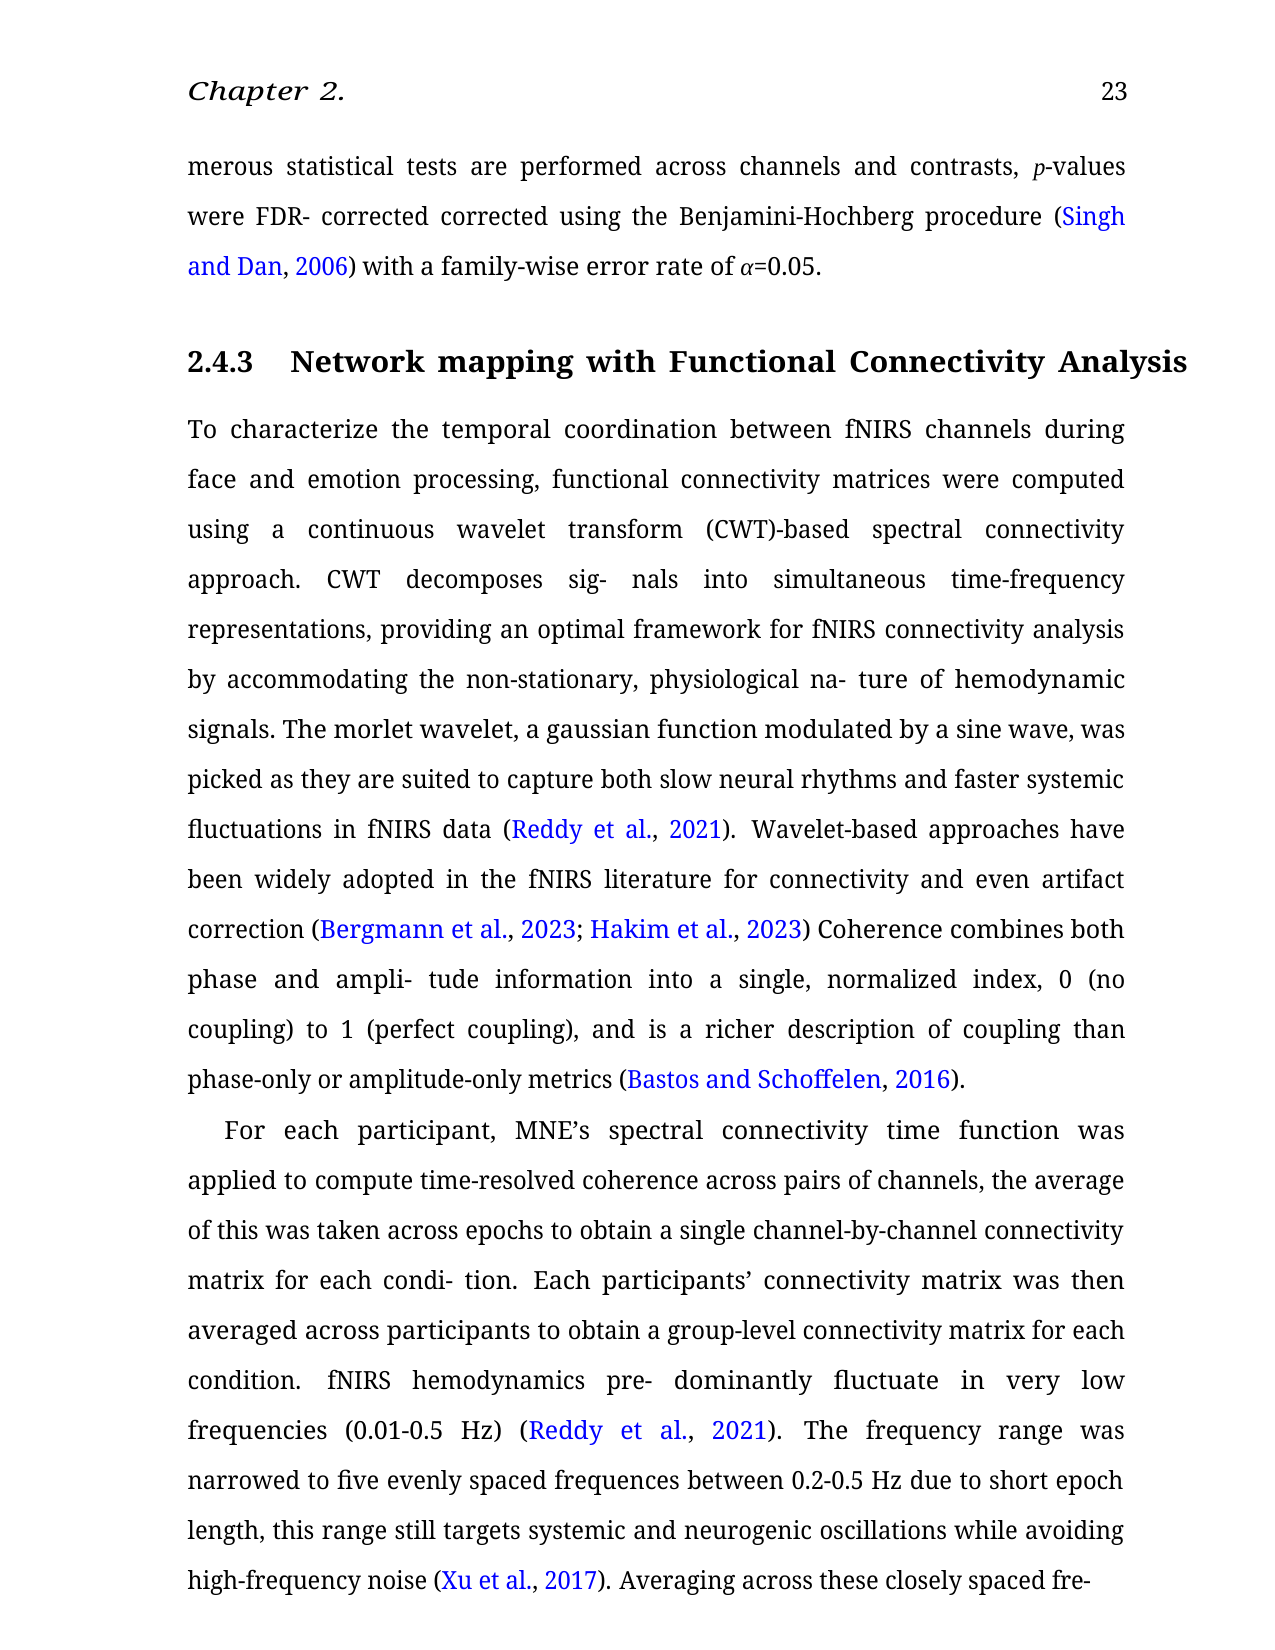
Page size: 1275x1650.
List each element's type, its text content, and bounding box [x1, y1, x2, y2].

text To characterize the temporal coordination between fNIRS channels during face and emotion processing, functional connectivity matrices were computed using a continuous wavelet transform (CWT)-based spectral connectivity approach. CWT decomposes sig- nals into simultaneous time-frequency representations, providing an optimal framework for fNIRS connectivity analysis by accommodating the non-stationary, physiological na- ture of hemodynamic signals. The morlet wavelet, a gaussian function modulated by a sine wave, was picked as they are suited to capture both slow neural rhythms and faster systemic fluctuations in fNIRS data (Reddy et al., 2021). Wavelet-based approaches have been widely adopted in the fNIRS literature for connectivity and even artifact correction (Bergmann et al., 2023; Hakim et al., 2023) Coherence combines both phase and ampli- tude information into a single, normalized index, 0 (no coupling) to 1 (perfect coupling), and is a richer description of coupling than phase-only or amplitude-only metrics (Bastos and Schoffelen, 2016). [187, 412, 1126, 1096]
subtitle Network mapping with Functional Connectivity Analysis [187, 341, 1252, 381]
text For each participant, MNE’s spectral connectivity time function was applied to compute time-resolved coherence across pairs of channels, the average of this was taken across epochs to obtain a single channel-by-channel connectivity matrix for each condi- tion. Each participants’ connectivity matrix was then averaged across participants to obtain a group-level connectivity matrix for each condition. fNIRS hemodynamics pre- dominantly fluctuate in very low frequencies (0.01-0.5 Hz) (Reddy et al., 2021). The frequency range was narrowed to five evenly spaced frequences between 0.2-0.5 Hz due to short epoch length, this range still targets systemic and neurogenic oscillations while avoiding high-frequency noise (Xu et al., 2017). Averaging across these closely spaced fre- [187, 1112, 1125, 1597]
text merous statistical tests are performed across channels and contrasts, p-values were FDR- corrected corrected using the Benjamini-Hochberg procedure (Singh and Dan, 2006) with a family-wise error rate of α=0.05. [187, 148, 1126, 282]
